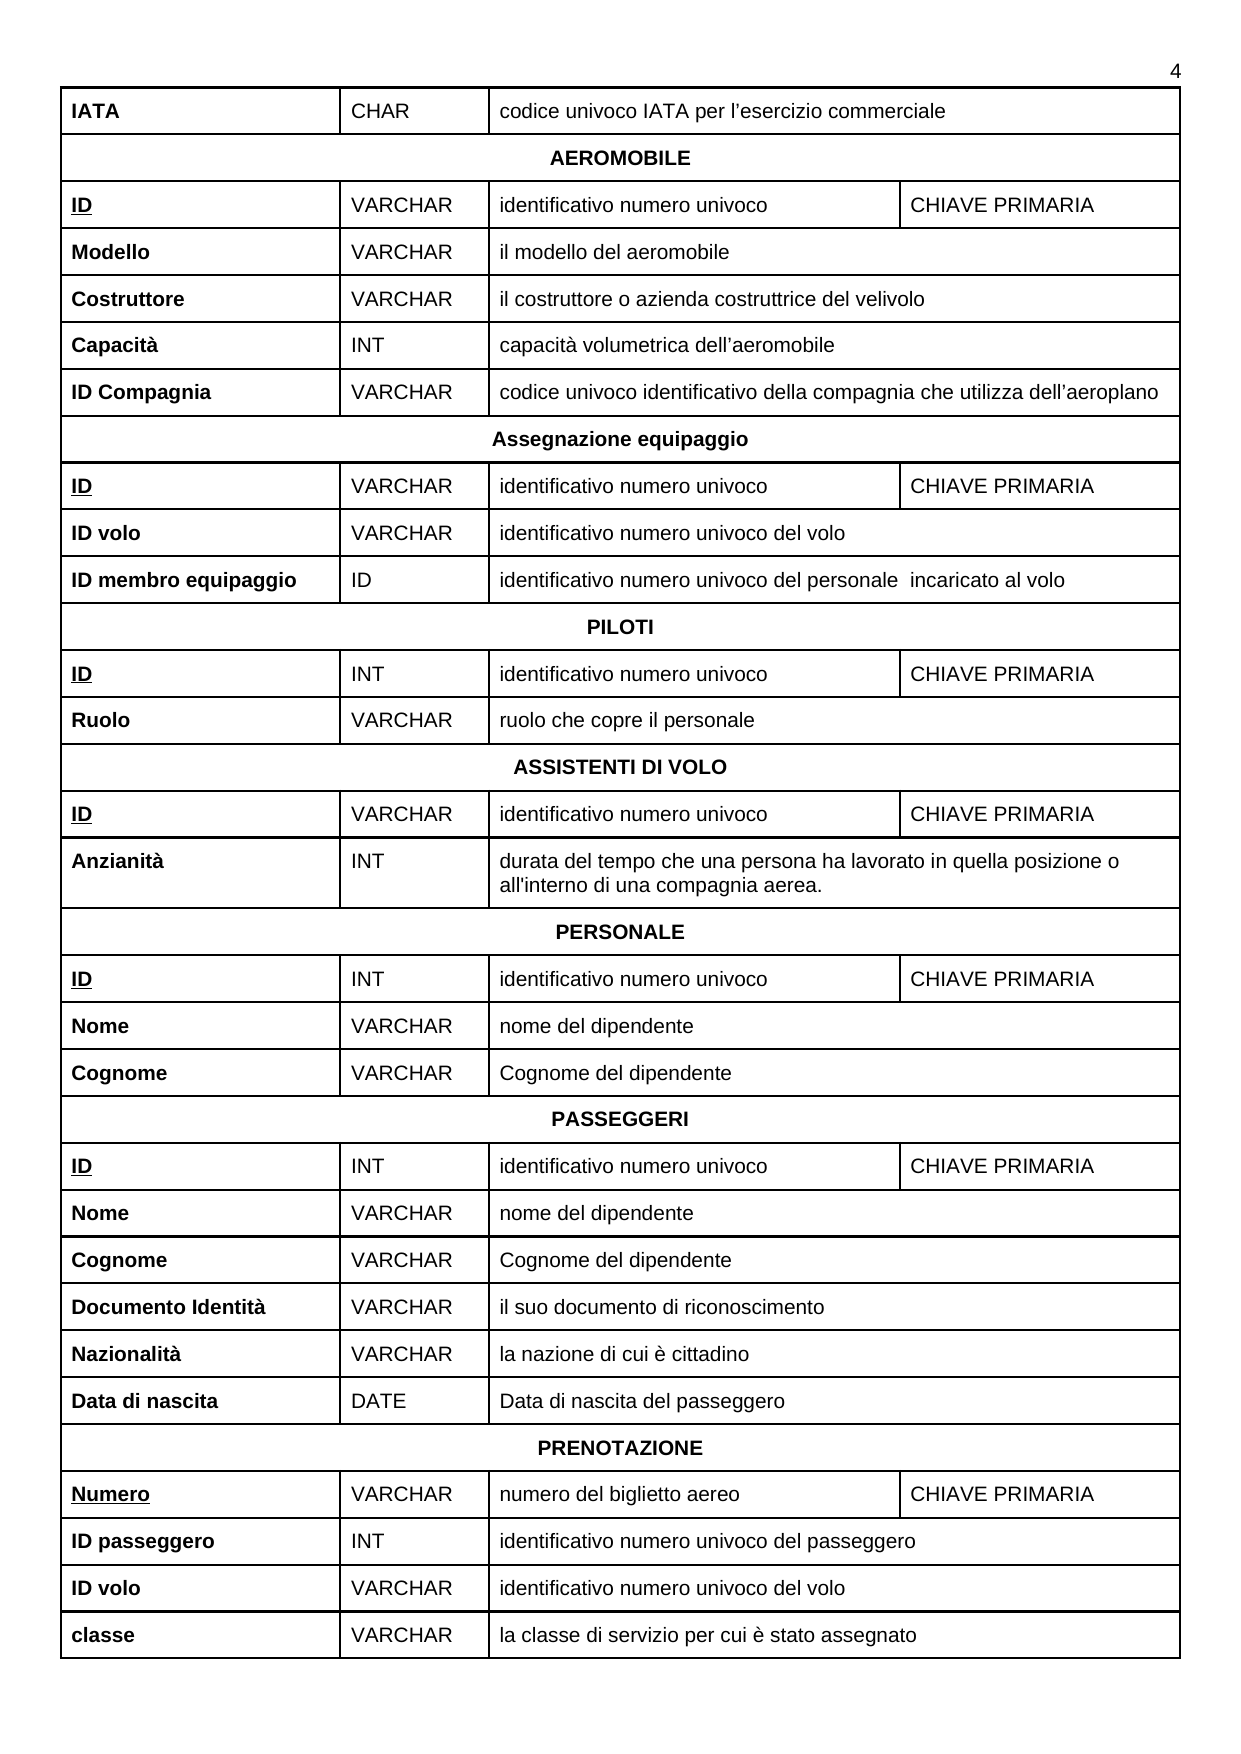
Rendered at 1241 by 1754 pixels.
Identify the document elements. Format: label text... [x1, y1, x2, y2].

table_cell codice univoco identificativo della compagnia che utilizza dell’aeroplano [490, 370, 1179, 414]
table_cell capacità volumetrica dell’aeromobile [490, 323, 1179, 368]
table_cell CHIAVE PRIMARIA [901, 956, 1179, 1001]
table_cell ID volo [62, 510, 339, 555]
table_cell identificativo numero univoco [490, 792, 899, 836]
table_cell Cognome [62, 1238, 339, 1282]
table_cell VARCHAR [341, 1003, 488, 1048]
table_cell identificativo numero univoco [490, 956, 899, 1001]
table_cell VARCHAR [341, 464, 488, 508]
table_cell CHAR [341, 89, 488, 133]
table_cell ID Compagnia [62, 370, 339, 414]
table_cell Data di nascita [62, 1378, 339, 1423]
table_cell VARCHAR [341, 1238, 488, 1282]
table_cell ID [62, 1144, 339, 1188]
table_cell durata del tempo che una persona ha lavorato in quella posizione o all'interno di una compagnia aerea. [490, 839, 1179, 907]
table_cell ID volo [62, 1566, 339, 1610]
table_cell identificativo numero univoco [490, 651, 899, 696]
table_cell numero del biglietto aereo [490, 1472, 899, 1517]
table_cell DATE [341, 1378, 488, 1423]
table_cell INT [341, 651, 488, 696]
table_cell identificativo numero univoco del personale incaricato al volo [490, 557, 1179, 602]
table_cell ID [341, 557, 488, 602]
table_cell PILOTI [62, 604, 1179, 649]
table_cell Cognome del dipendente [490, 1238, 1179, 1282]
table_cell Nazionalità [62, 1331, 339, 1376]
table_cell ruolo che copre il personale [490, 698, 1179, 743]
table_cell nome del dipendente [490, 1191, 1179, 1235]
table_cell CHIAVE PRIMARIA [901, 1472, 1179, 1517]
table_cell VARCHAR [341, 510, 488, 555]
table_cell VARCHAR [341, 276, 488, 321]
table_cell VARCHAR [341, 792, 488, 836]
table_cell ID [62, 651, 339, 696]
table_cell nome del dipendente [490, 1003, 1179, 1048]
table_cell identificativo numero univoco del volo [490, 510, 1179, 555]
table_cell VARCHAR [341, 1284, 488, 1329]
table_cell INT [341, 1144, 488, 1188]
table_cell INT [341, 956, 488, 1001]
table_cell ASSISTENTI DI VOLO [62, 745, 1179, 789]
table_cell ID passeggero [62, 1519, 339, 1563]
table_cell IATA [62, 89, 339, 133]
table_cell CHIAVE PRIMARIA [901, 792, 1179, 836]
table_cell identificativo numero univoco [490, 464, 899, 508]
table_cell VARCHAR [341, 1566, 488, 1610]
table_cell PASSEGGERI [62, 1097, 1179, 1142]
table_cell ID [62, 182, 339, 227]
table_cell la nazione di cui è cittadino [490, 1331, 1179, 1376]
table_cell Capacità [62, 323, 339, 368]
table_cell identificativo numero univoco del volo [490, 1566, 1179, 1610]
table_cell Cognome del dipendente [490, 1050, 1179, 1095]
table_cell VARCHAR [341, 1613, 488, 1657]
table_cell VARCHAR [341, 698, 488, 743]
table_cell INT [341, 1519, 488, 1563]
table_cell CHIAVE PRIMARIA [901, 182, 1179, 227]
table_cell il suo documento di riconoscimento [490, 1284, 1179, 1329]
table_cell la classe di servizio per cui è stato assegnato [490, 1613, 1179, 1657]
table_cell INT [341, 839, 488, 907]
table_cell Data di nascita del passeggero [490, 1378, 1179, 1423]
table_cell Assegnazione equipaggio [62, 417, 1179, 461]
table_cell Anzianità [62, 839, 339, 907]
table_cell AEROMOBILE [62, 135, 1179, 180]
table_cell VARCHAR [341, 1191, 488, 1235]
table_cell VARCHAR [341, 370, 488, 414]
table_cell VARCHAR [341, 1050, 488, 1095]
table_cell Nome [62, 1191, 339, 1235]
table_cell identificativo numero univoco [490, 1144, 899, 1188]
table_cell classe [62, 1613, 339, 1657]
table_cell ID [62, 792, 339, 836]
table_cell INT [341, 323, 488, 368]
table_cell ID membro equipaggio [62, 557, 339, 602]
table_cell il modello del aeromobile [490, 229, 1179, 274]
table_cell identificativo numero univoco del passeggero [490, 1519, 1179, 1563]
table_cell Ruolo [62, 698, 339, 743]
table_cell VARCHAR [341, 1472, 488, 1517]
table_cell Numero [62, 1472, 339, 1517]
table_cell CHIAVE PRIMARIA [901, 651, 1179, 696]
table_cell ID [62, 956, 339, 1001]
table_cell CHIAVE PRIMARIA [901, 1144, 1179, 1188]
table_cell VARCHAR [341, 1331, 488, 1376]
table_cell Modello [62, 229, 339, 274]
table_cell VARCHAR [341, 229, 488, 274]
table_cell Costruttore [62, 276, 339, 321]
table_cell Cognome [62, 1050, 339, 1095]
table_cell PRENOTAZIONE [62, 1425, 1179, 1470]
table_cell codice univoco IATA per l’esercizio commerciale [490, 89, 1179, 133]
table_cell CHIAVE PRIMARIA [901, 464, 1179, 508]
table_cell Nome [62, 1003, 339, 1048]
table_cell il costruttore o azienda costruttrice del velivolo [490, 276, 1179, 321]
table_cell identificativo numero univoco [490, 182, 899, 227]
table_cell Documento Identità [62, 1284, 339, 1329]
table_cell PERSONALE [62, 909, 1179, 954]
table_cell ID [62, 464, 339, 508]
table_cell VARCHAR [341, 182, 488, 227]
